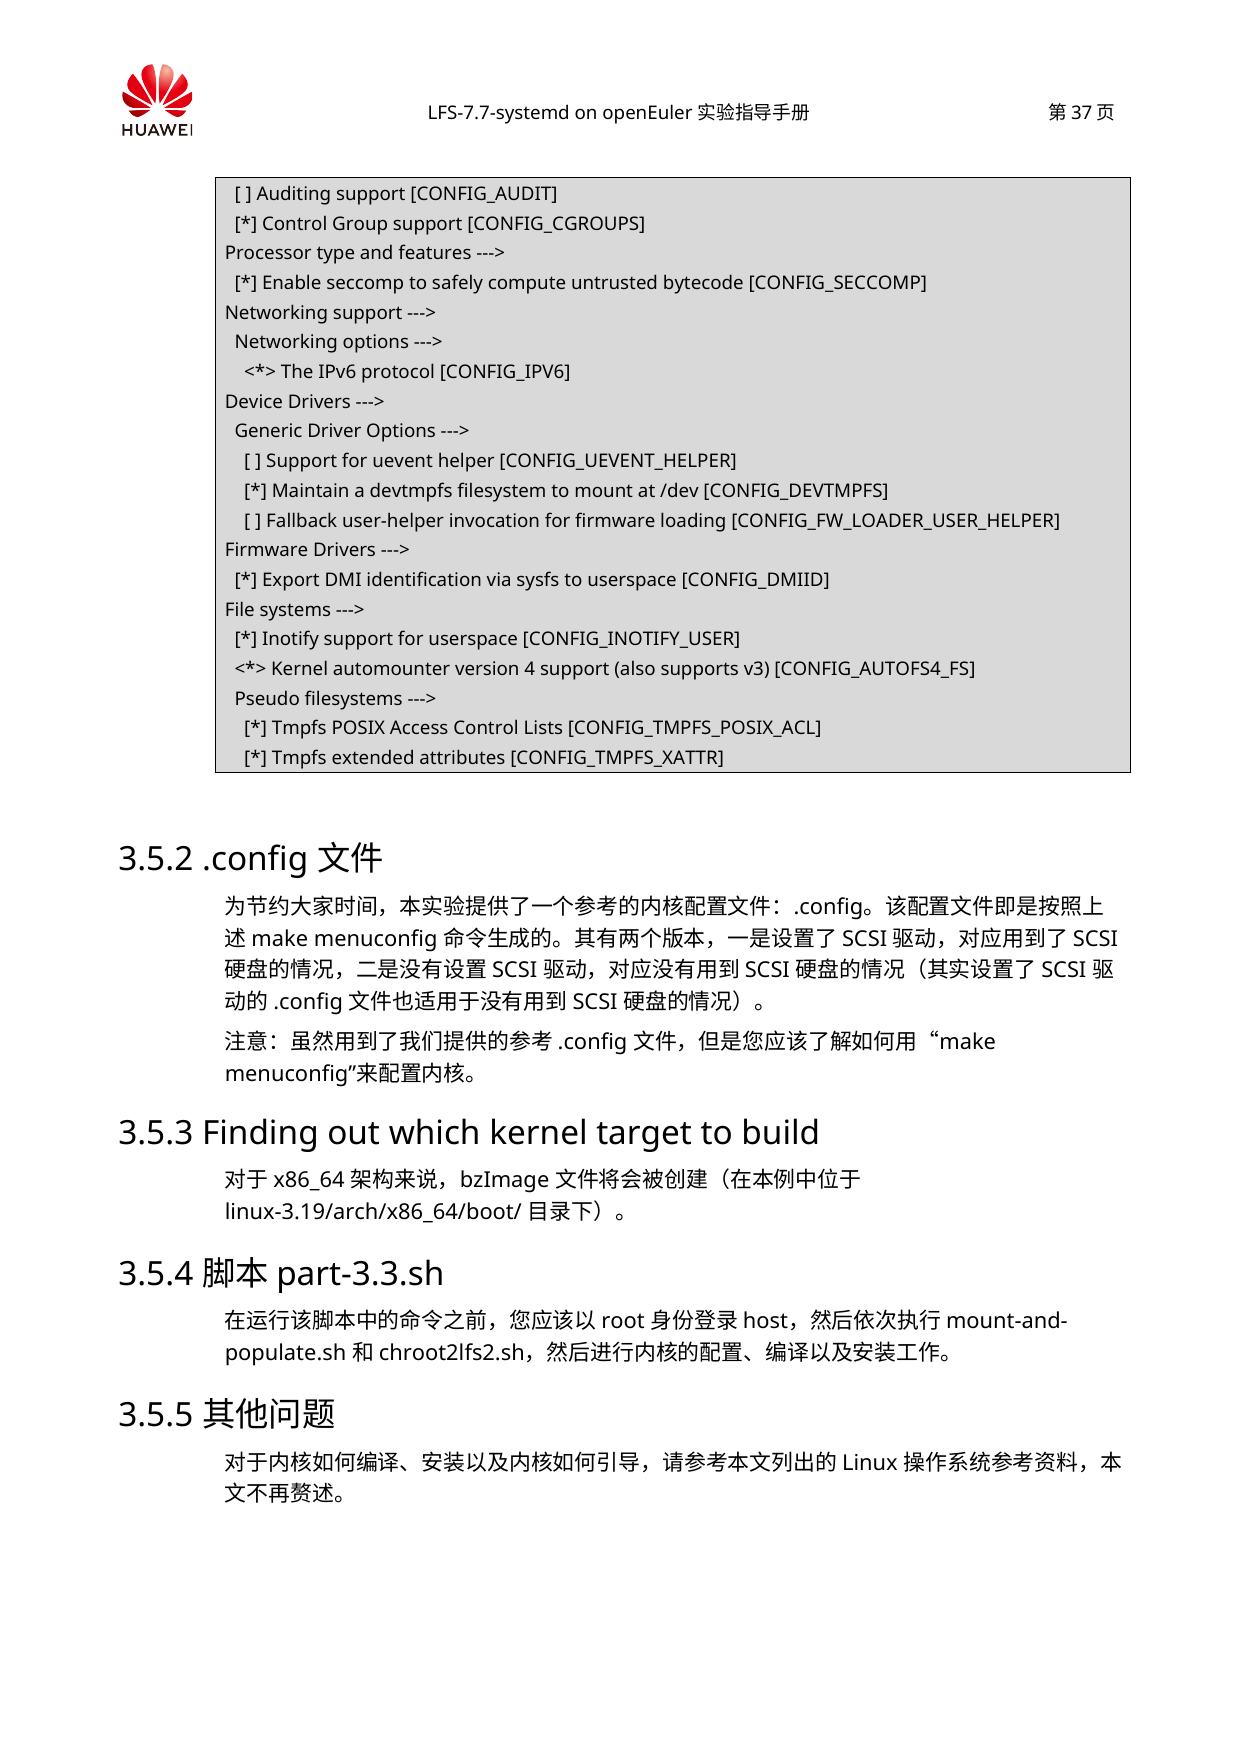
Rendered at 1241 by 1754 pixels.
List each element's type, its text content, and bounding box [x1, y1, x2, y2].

text Device Drivers ---> [216, 385, 1130, 414]
text [ ] Fallback user-helper invocation for firmware loading [CONFIG_FW_LOADER_USER_HELPER] [216, 504, 1130, 532]
text <*> The IPv6 protocol [CONFIG_IPV6] [216, 355, 1130, 384]
subtitle Finding out which kernel target to build [118, 1108, 1122, 1154]
text 对于内核如何编译、安装以及内核如何引导，请参考本文列出的 Linux 操作系统参考资料，本文不再赘述。 [224, 1444, 1122, 1508]
text 对于 x86_64 架构来说，bzImage 文件将会被创建（在本例中位于 linux-3.19/arch/x86_64/boot/ 目录下）。 [224, 1162, 1122, 1226]
text 在运行该脚本中的命令之前，您应该以 root 身份登录 host，然后依次执行 mount-and-populate.sh 和 chroot2lfs2.sh，然后进行内核的配置、编译以及安装工作。 [224, 1303, 1122, 1367]
text [*] Tmpfs POSIX Access Control Lists [CONFIG_TMPFS_POSIX_ACL] [216, 712, 1130, 740]
text [ ] Auditing support [CONFIG_AUDIT] [216, 178, 1130, 206]
text [*] Export DMI identification via sysfs to userspace [CONFIG_DMIID] [216, 563, 1130, 592]
text [*] Inotify support for userspace [CONFIG_INOTIFY_USER] [216, 622, 1130, 651]
picture [122, 64, 193, 136]
text Networking support ---> [216, 296, 1130, 324]
text Firmware Drivers ---> [216, 533, 1130, 562]
text [ ] Support for uevent helper [CONFIG_UEVENT_HELPER] [216, 444, 1130, 473]
text Pseudo filesystems ---> [216, 682, 1130, 711]
text 注意：虽然用到了我们提供的参考 .config 文件，但是您应该了解如何用“make menuconfig”来配置内核。 [224, 1024, 1122, 1088]
subtitle 其他问题 [118, 1388, 1122, 1436]
subtitle 脚本 part-3.3.sh [118, 1247, 1122, 1295]
text Generic Driver Options ---> [216, 415, 1130, 443]
text Networking options ---> [216, 326, 1130, 354]
text File systems ---> [216, 593, 1130, 621]
text [*] Enable seccomp to safely compute untrusted bytecode [CONFIG_SECCOMP] [216, 266, 1130, 295]
subtitle .config 文件 [118, 832, 1122, 880]
text Processor type and features ---> [216, 237, 1130, 265]
text [*] Tmpfs extended attributes [CONFIG_TMPFS_XATTR] [216, 741, 1130, 772]
text [*] Control Group support [CONFIG_CGROUPS] [216, 207, 1130, 236]
text 为节约大家时间，本实验提供了一个参考的内核配置文件：.config。该配置文件即是按照上述 make menuconfig 命令生成的。其有两个版本，一是设置了 SCSI 驱动，对应用到了 SCSI 硬盘的情况，二是没有设置 SCSI 驱动，对应没有用到 SCSI 硬盘的情况（其实设置了 SCSI 驱动的 .config 文件也适用于没有用到 SCSI 硬盘的情况）。 [224, 889, 1122, 1016]
text <*> Kernel automounter version 4 support (also supports v3) [CONFIG_AUTOFS4_FS] [216, 652, 1130, 681]
text [*] Maintain a devtmpfs filesystem to mount at /dev [CONFIG_DEVTMPFS] [216, 474, 1130, 503]
